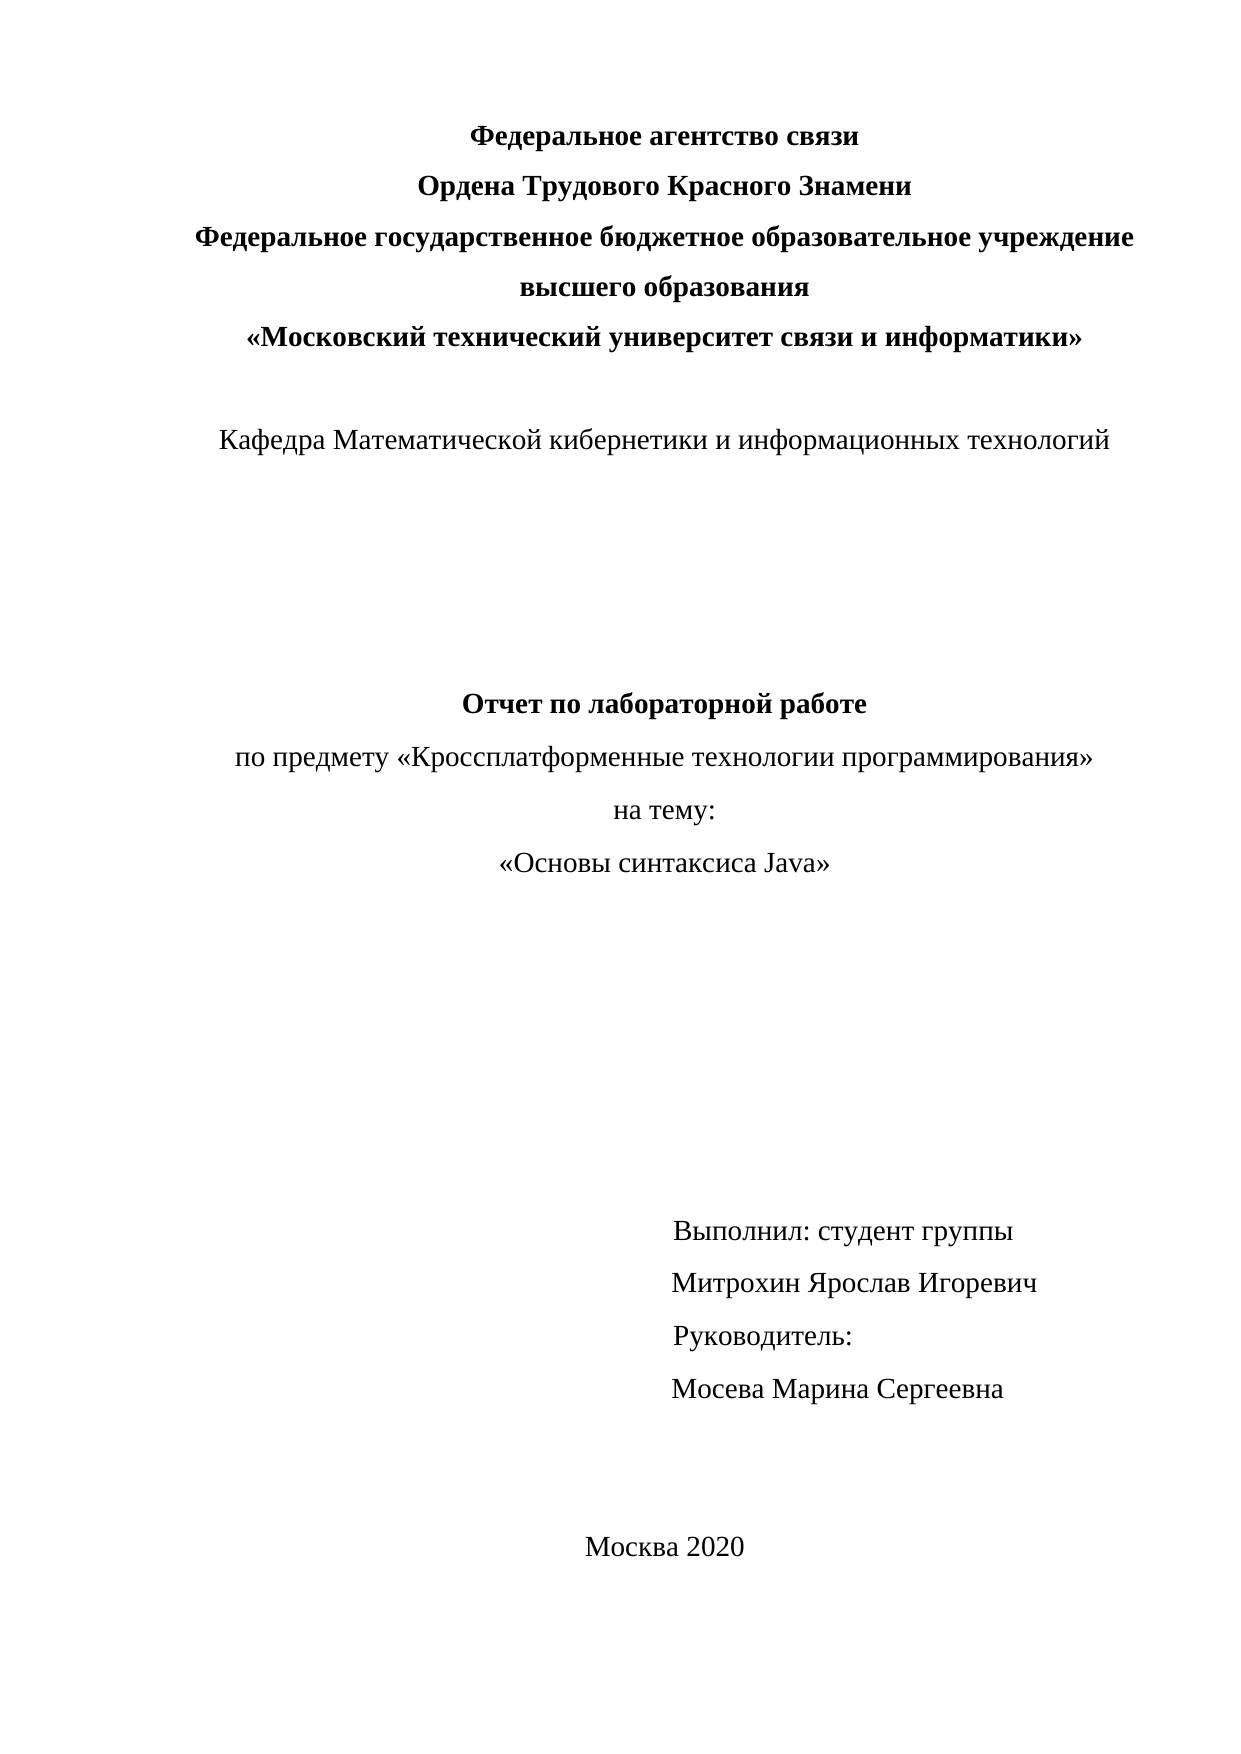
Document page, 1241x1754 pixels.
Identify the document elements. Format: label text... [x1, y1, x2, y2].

text Федеральное агентство связи [177, 118, 1152, 152]
text «Московский технический университет связи и информатики» [177, 319, 1152, 353]
text Выполнил: студент группы [177, 1213, 1152, 1246]
text Ордена Трудового Красного Знамени [177, 168, 1152, 202]
text Отчет по лабораторной работе [177, 687, 1152, 720]
text Руководитель: [177, 1318, 1152, 1352]
text Москва 2020 [177, 1529, 1152, 1563]
text на тему: [177, 792, 1152, 826]
text «Основы синтаксиса Java» [177, 845, 1152, 878]
text Мосева Марина Сергеевна [472, 1371, 1152, 1404]
text по предмету «Кроссплатформенные технологии программирования» [177, 739, 1152, 773]
text Кафедра Математической кибернетики и информационных технологий [177, 422, 1152, 456]
text Федеральное государственное бюджетное образовательное учреждение высшего образования [177, 219, 1152, 303]
text Митрохин Ярослав Игоревич [177, 1265, 1152, 1299]
